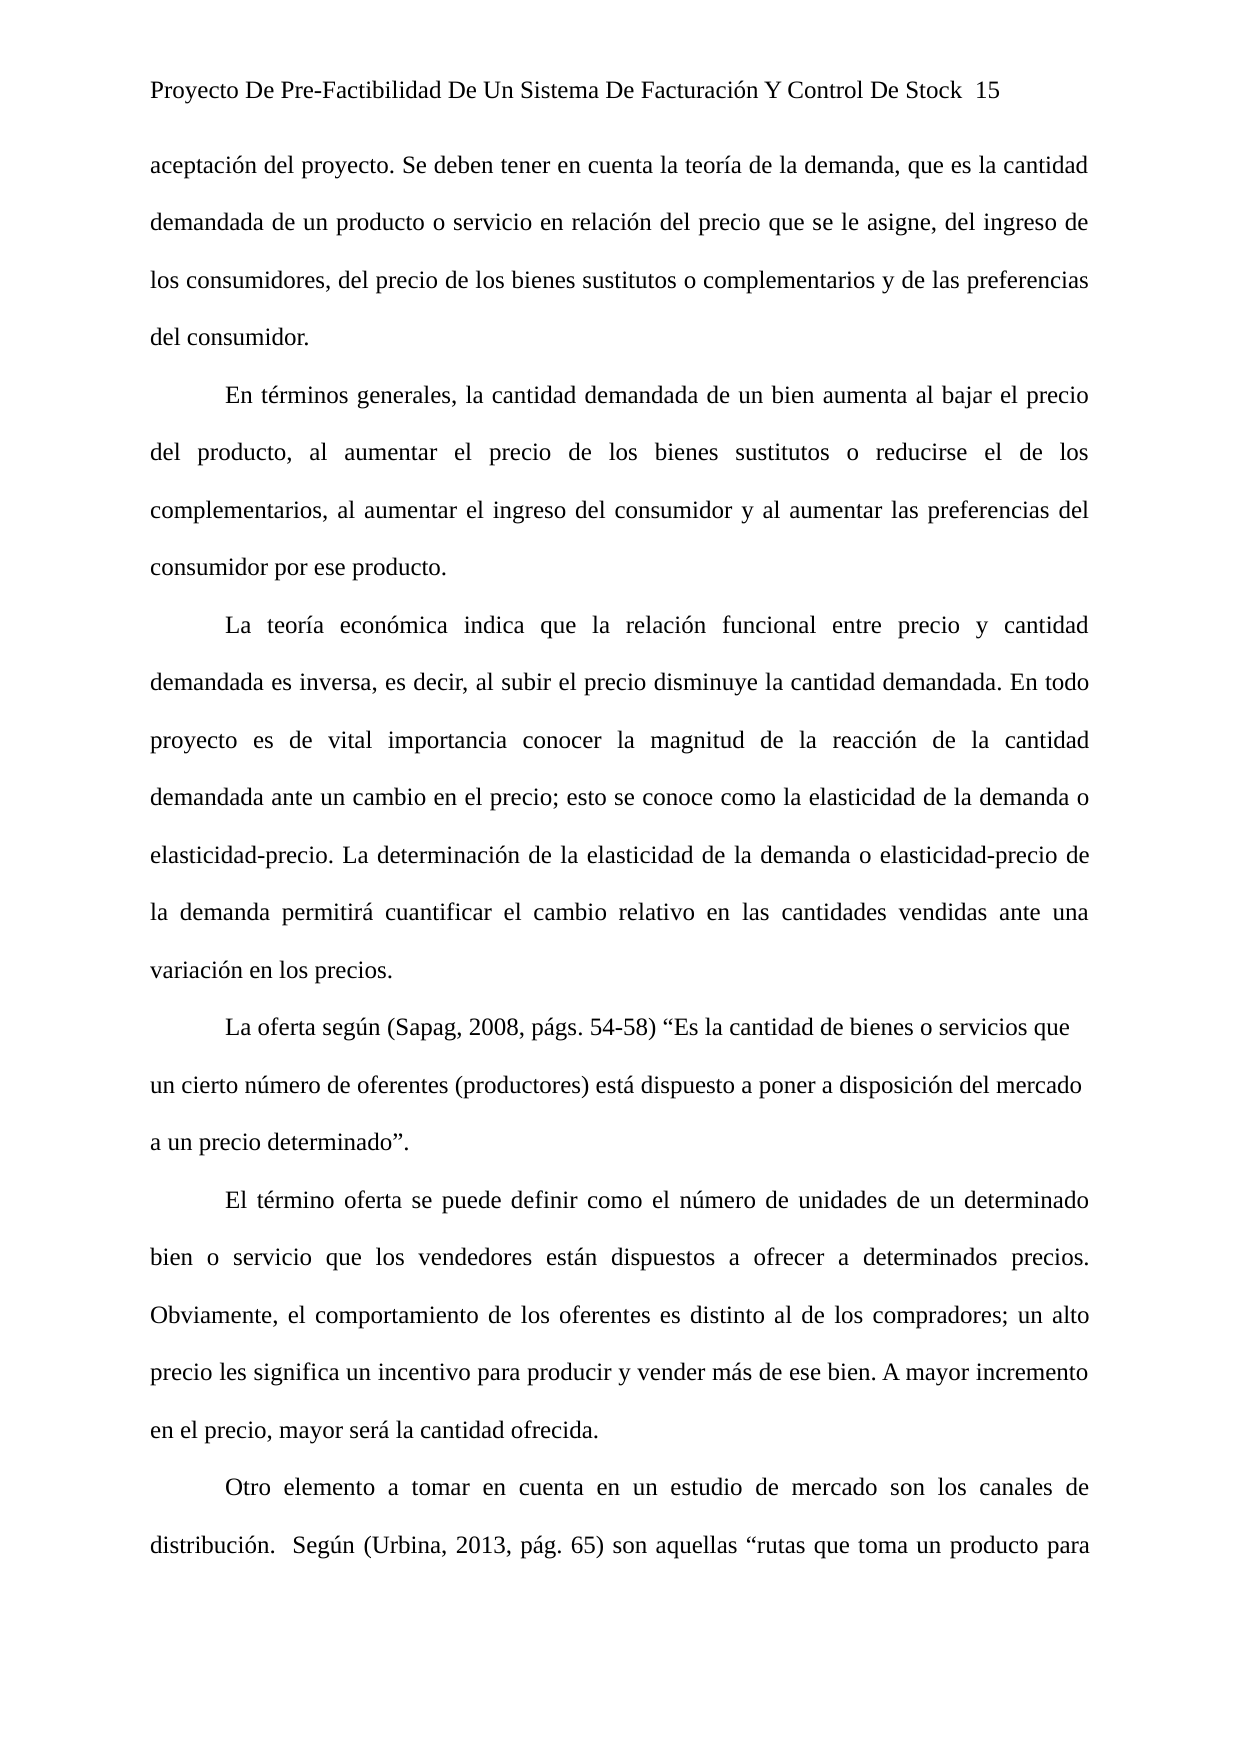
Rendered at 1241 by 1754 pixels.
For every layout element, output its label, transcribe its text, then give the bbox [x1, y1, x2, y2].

text La oferta según “Es la cantidad de bienes o servicios que un cierto número de oferentes (productores) está dispuesto a poner a disposición del mercado a un precio determinado”. [150, 1012, 1090, 1156]
text En términos generales, la cantidad demandada de un bien aumenta al bajar el precio del producto, al aumentar el precio de los bienes sustitutos o reducirse el de los complementarios, al aumentar el ingreso del consumidor y al aumentar las preferencias del consumidor por ese producto. [150, 380, 1090, 581]
text La teoría económica indica que la relación funcional entre precio y cantidad demandada es inversa, es decir, al subir el precio disminuye la cantidad demandada. En todo proyecto es de vital importancia conocer la magnitud de la reacción de la cantidad demandada ante un cambio en el precio; esto se conoce como la elasticidad de la demanda o elasticidad-precio. La determinación de la elasticidad de la demanda o elasticidad-precio de la demanda permitirá cuantificar el cambio relativo en las cantidades vendidas ante una variación en los precios. [150, 610, 1090, 984]
